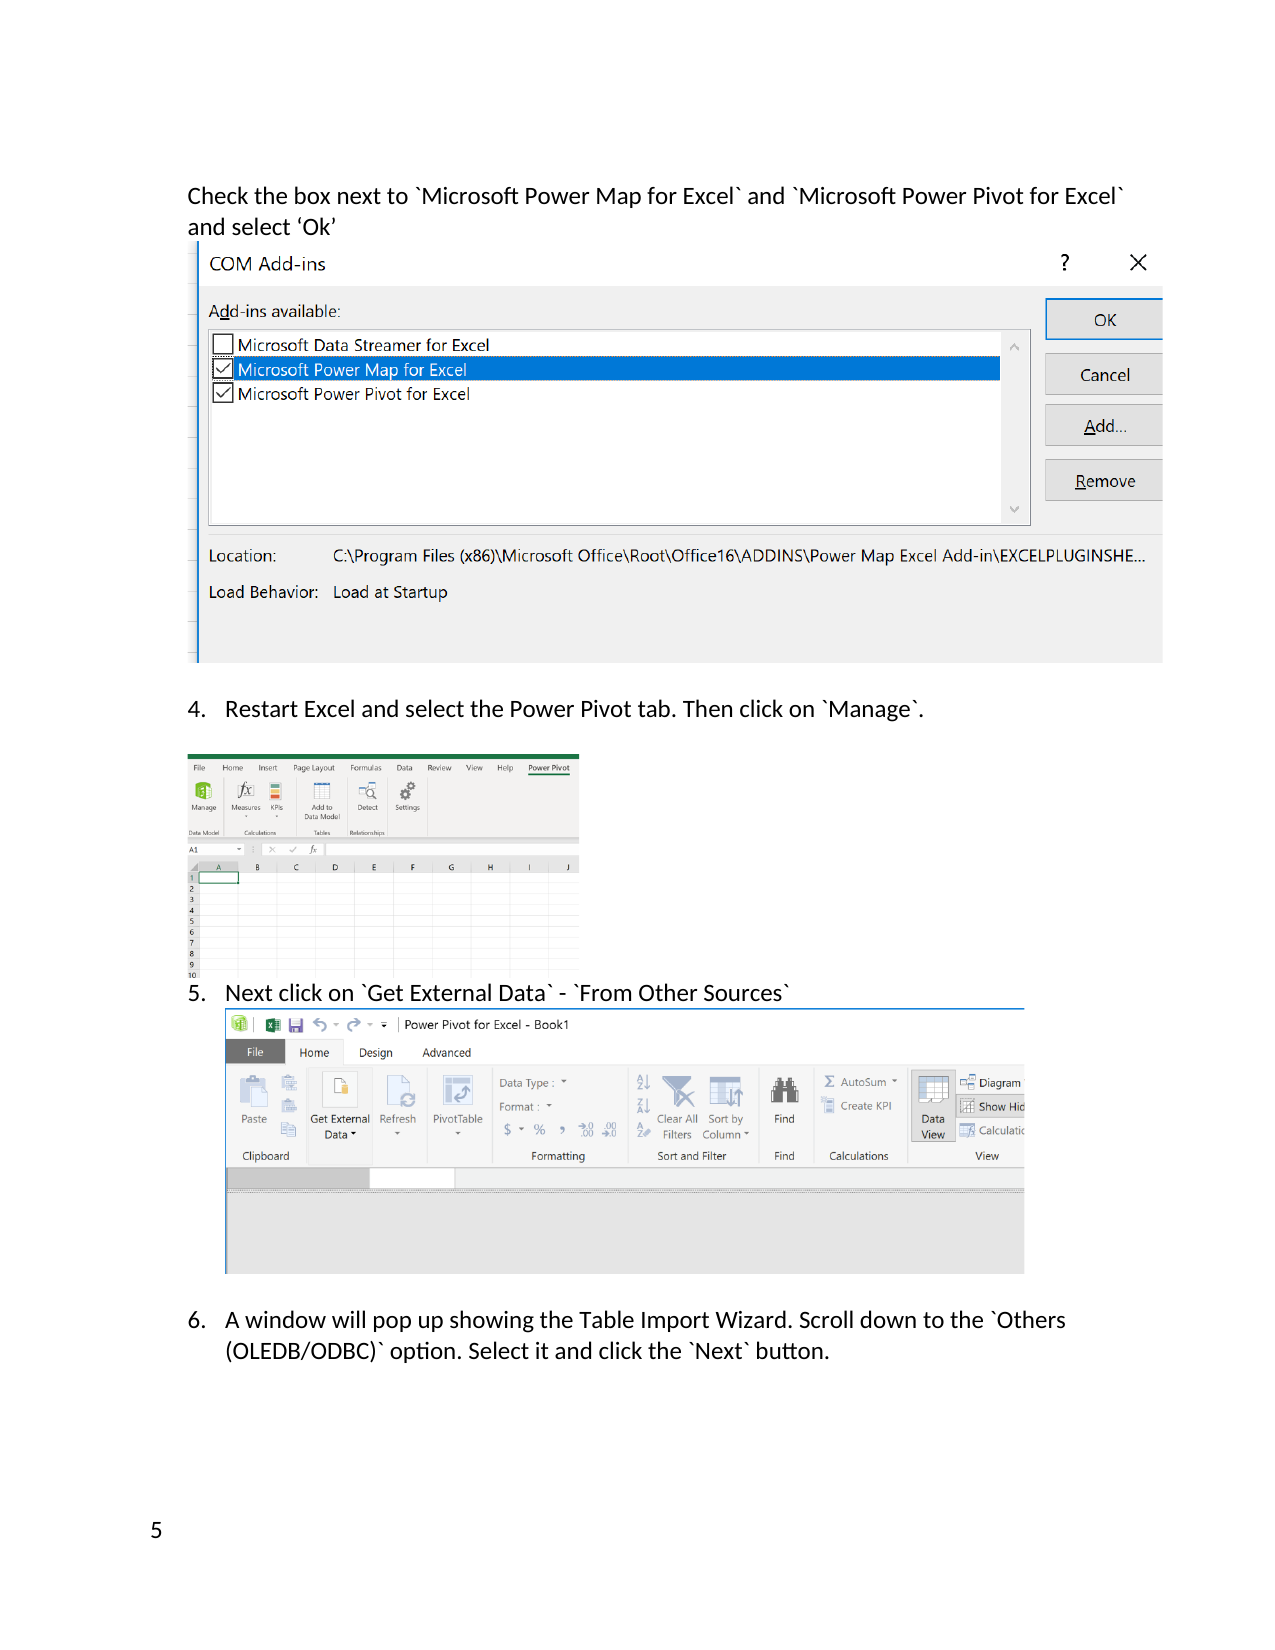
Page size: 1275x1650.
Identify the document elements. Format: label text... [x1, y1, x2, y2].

picture [187, 241, 1163, 663]
text Check the box next to `Microsoft Power Map for Excel` and `Microsoft Power Pivot for Excel` and select ‘Ok’ [187, 181, 1125, 241]
list A window will pop up showing the Table Import Wizard. Scroll down to the `Others (OLEDB/ODBC)` option. Select it and click the `Next` button. [187, 1304, 1125, 1366]
picture [225, 1008, 1025, 1274]
picture [187, 754, 580, 978]
list Restart Excel and select the Power Pivot tab. Then click on `Manage`. [187, 693, 1125, 724]
